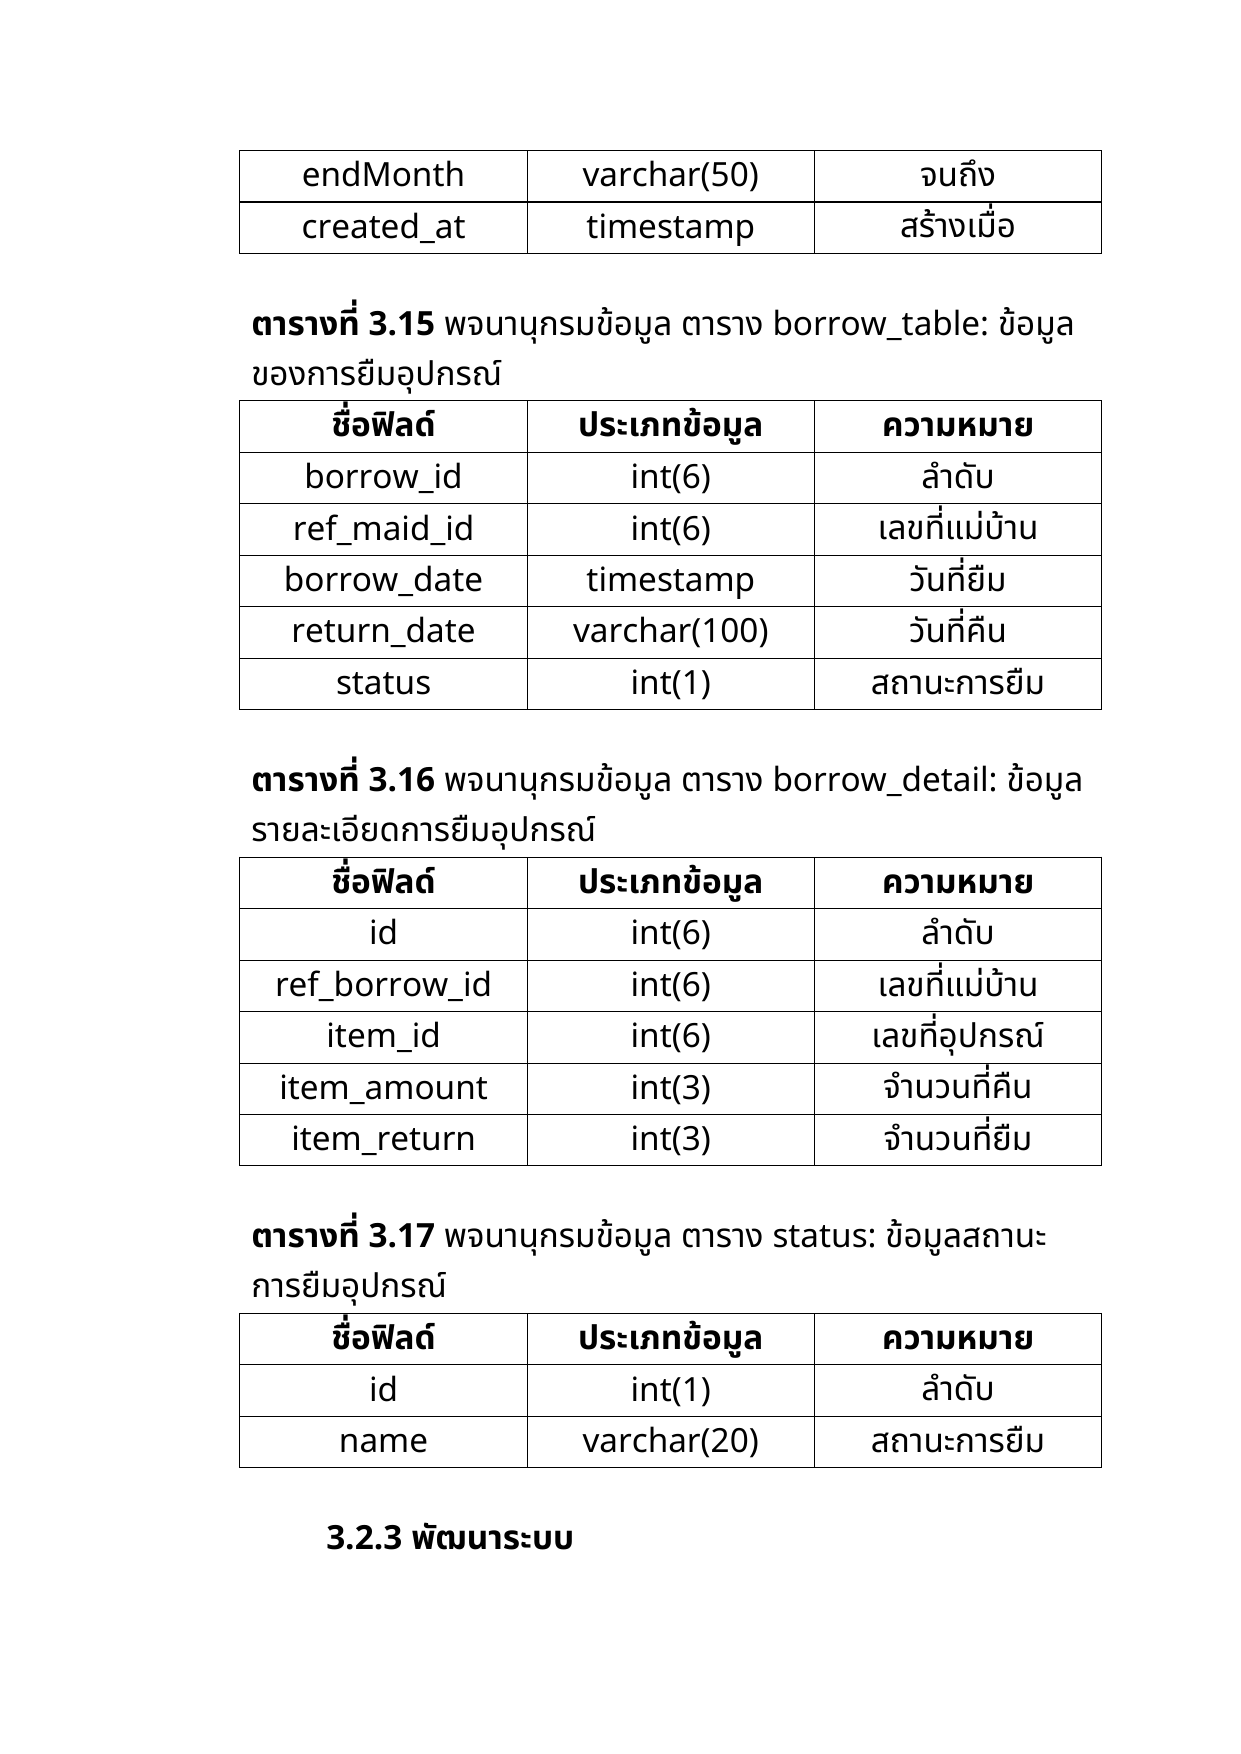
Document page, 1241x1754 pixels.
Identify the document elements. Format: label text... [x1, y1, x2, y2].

table_cell เลขที่แม่บ้าน [815, 961, 1101, 1011]
table_cell int(3) [528, 1064, 814, 1114]
table_cell int(6) [528, 1012, 814, 1062]
table_cell int(1) [528, 1365, 814, 1416]
table_header ความหมาย [815, 1314, 1101, 1364]
table_cell item_return [240, 1115, 527, 1165]
table_header ความหมาย [815, 401, 1101, 452]
text ตารางที่ 3.16 พจนานุกรมข้อมูล ตาราง borrow_detail: ข้อมูลรายละเอียดการยืมอุปกรณ์ [251, 756, 1090, 857]
table_cell int(3) [528, 1115, 814, 1165]
table_cell int(6) [528, 961, 814, 1011]
table_cell return_date [240, 607, 527, 658]
table_cell created_at [240, 203, 527, 253]
table_cell timestamp [528, 556, 814, 606]
table_header ความหมาย [815, 858, 1101, 908]
table_cell int(6) [528, 453, 814, 503]
table_cell status [240, 659, 527, 709]
table_cell varchar(50) [528, 151, 814, 201]
table_cell ref_borrow_id [240, 961, 527, 1011]
table_header ชื่อฟิลด์ [240, 1314, 527, 1364]
table_header ชื่อฟิลด์ [240, 858, 527, 908]
table_header ประเภทข้อมูล [528, 401, 814, 452]
table_cell ลำดับ [815, 453, 1101, 503]
table_cell varchar(20) [528, 1417, 814, 1467]
table_cell id [240, 1365, 527, 1416]
table_header ประเภทข้อมูล [528, 1314, 814, 1364]
table_cell สถานะการยืม [815, 1417, 1101, 1467]
text 3.2.3 พัฒนาระบบ [251, 1514, 1090, 1564]
table_cell item_id [240, 1012, 527, 1062]
table_cell item_amount [240, 1064, 527, 1114]
table_cell id [240, 909, 527, 959]
table_header ประเภทข้อมูล [528, 858, 814, 908]
table_cell borrow_id [240, 453, 527, 503]
text ตารางที่ 3.17 พจนานุกรมข้อมูล ตาราง status: ข้อมูลสถานะการยืมอุปกรณ์ [251, 1212, 1090, 1313]
table_cell int(1) [528, 659, 814, 709]
table_cell สร้างเมื่อ [815, 203, 1101, 253]
table_cell timestamp [528, 203, 814, 253]
table_cell จนถึง [815, 151, 1101, 201]
table_cell สถานะการยืม [815, 659, 1101, 709]
table_cell ลำดับ [815, 1365, 1101, 1416]
table_cell เลขที่แม่บ้าน [815, 504, 1101, 555]
table_cell จำนวนที่ยืม [815, 1115, 1101, 1165]
table_cell borrow_date [240, 556, 527, 606]
table_cell name [240, 1417, 527, 1467]
table_cell varchar(100) [528, 607, 814, 658]
table_cell ref_maid_id [240, 504, 527, 555]
table_cell วันที่ยืม [815, 556, 1101, 606]
table_cell จำนวนที่คืน [815, 1064, 1101, 1114]
text ตารางที่ 3.15 พจนานุกรมข้อมูล ตาราง borrow_table: ข้อมูลของการยืมอุปกรณ์ [251, 299, 1090, 400]
table_cell วันที่คืน [815, 607, 1101, 658]
table_header ชื่อฟิลด์ [240, 401, 527, 452]
table_cell เลขที่อุปกรณ์ [815, 1012, 1101, 1062]
table_cell int(6) [528, 909, 814, 959]
table_cell int(6) [528, 504, 814, 555]
table_cell ลำดับ [815, 909, 1101, 959]
table_cell endMonth [240, 151, 527, 201]
